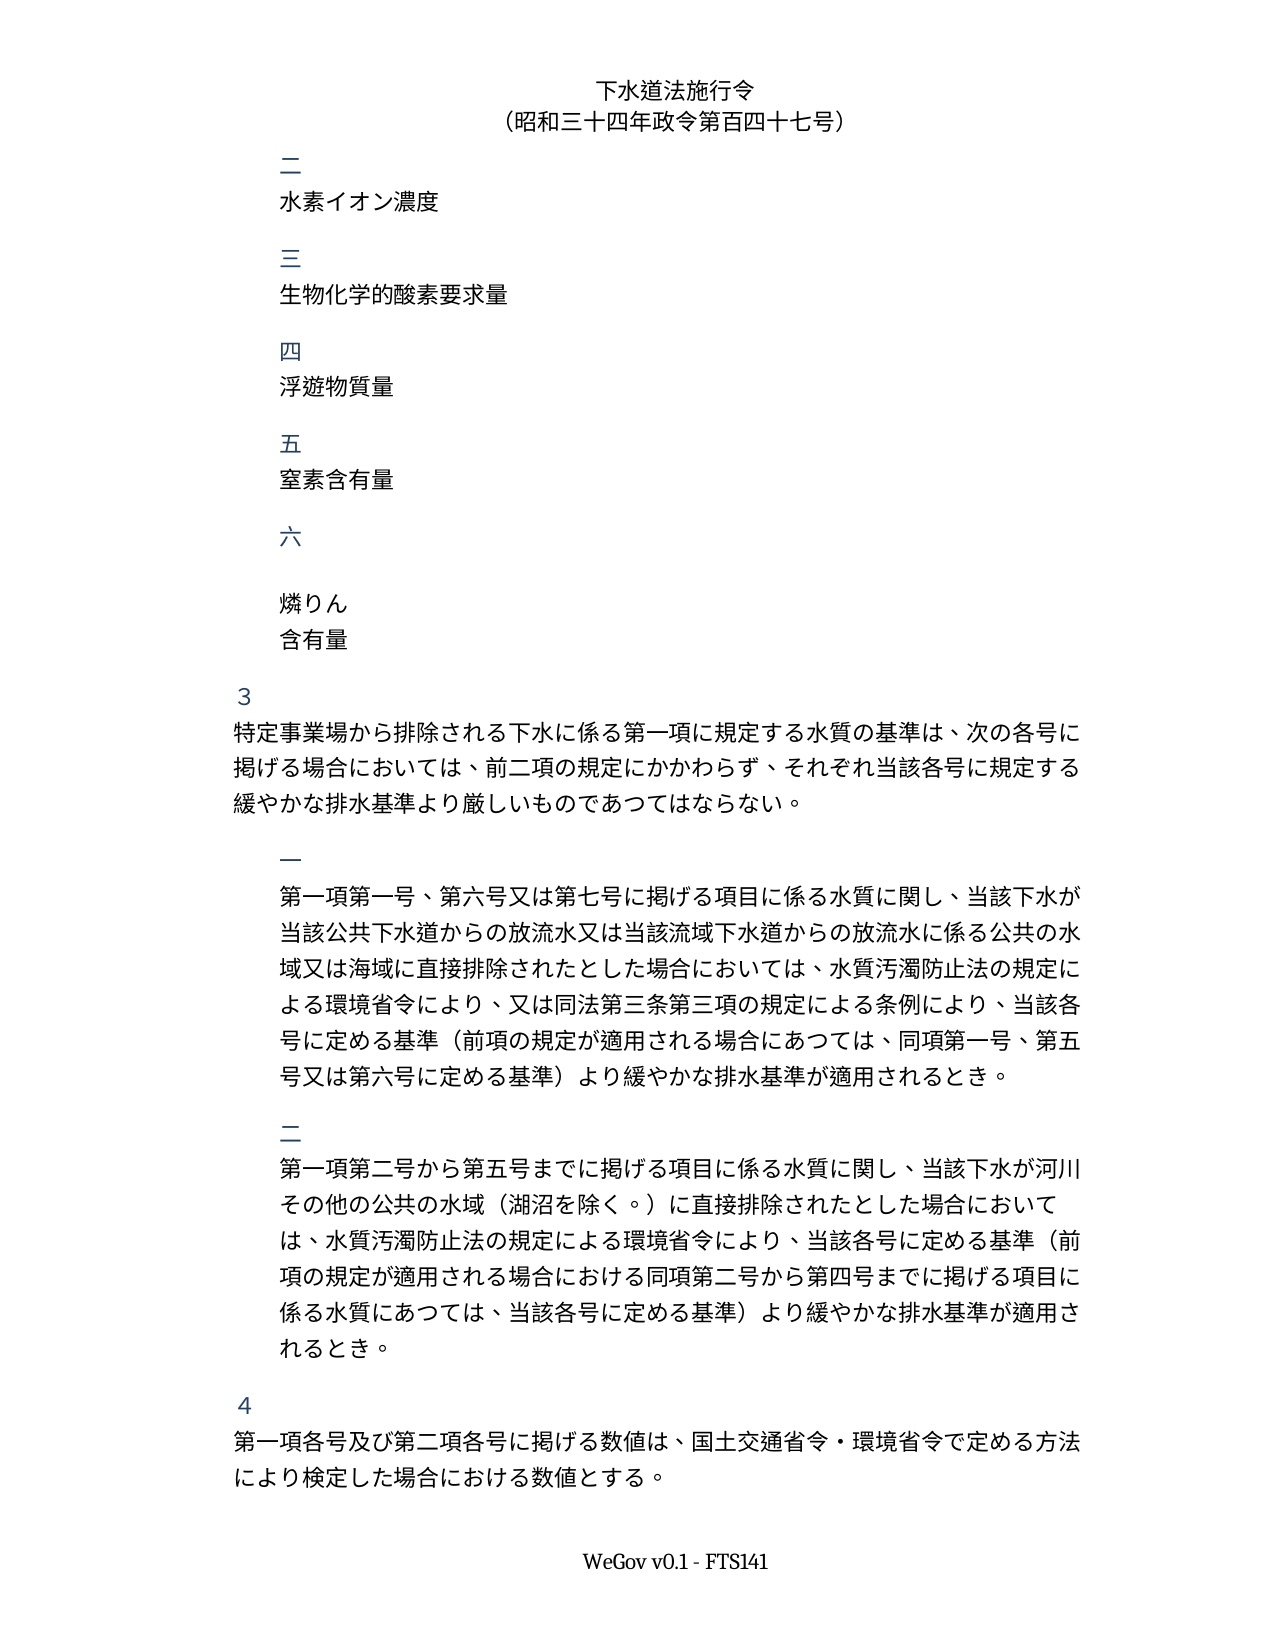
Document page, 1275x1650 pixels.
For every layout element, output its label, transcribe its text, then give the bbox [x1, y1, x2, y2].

text 第一項第二号から第五号までに掲げる項目に係る水質に関し、当該下水が河川その他の公共の水域（湖沼を除く。）に直接排除されたとした場合においては、水質汚濁防止法の規定による環境省令により、当該各号に定める基準（前項の規定が適用される場合における同項第二号から第四号までに掲げる項目に係る水質にあつては、当該各号に定める基準）より緩やかな排水基準が適用されるとき。 [279, 1153, 1087, 1364]
subtitle 二 [279, 150, 1087, 181]
text 第一項第一号、第六号又は第七号に掲げる項目に係る水質に関し、当該下水が当該公共下水道からの放流水又は当該流域下水道からの放流水に係る公共の水域又は海域に直接排除されたとした場合においては、水質汚濁防止法の規定による環境省令により、又は同法第三条第三項の規定による条例により、当該各号に定める基準（前項の規定が適用される場合にあつては、同項第一号、第五号又は第六号に定める基準）より緩やかな排水基準が適用されるとき。 [279, 881, 1087, 1092]
subtitle ３ [233, 681, 1087, 712]
text 燐りん 含有量 [279, 557, 1087, 655]
subtitle 一 [279, 845, 1087, 876]
text 特定事業場から排除される下水に係る第一項に規定する水質の基準は、次の各号に掲げる場合においては、前二項の規定にかかわらず、それぞれ当該各号に規定する緩やかな排水基準より厳しいものであつてはならない。 [233, 716, 1087, 819]
subtitle 六 [279, 521, 1087, 552]
text 生物化学的酸素要求量 [279, 279, 1087, 310]
text 窒素含有量 [279, 464, 1087, 495]
subtitle ４ [233, 1390, 1087, 1421]
text 浮遊物質量 [279, 371, 1087, 403]
text 第一項各号及び第二項各号に掲げる数値は、国土交通省令・環境省令で定める方法により検定した場合における数値とする。 [233, 1426, 1087, 1493]
subtitle 四 [279, 335, 1087, 367]
subtitle 五 [279, 428, 1087, 459]
text 水素イオン濃度 [279, 186, 1087, 217]
subtitle 二 [279, 1117, 1087, 1149]
subtitle 三 [279, 243, 1087, 274]
